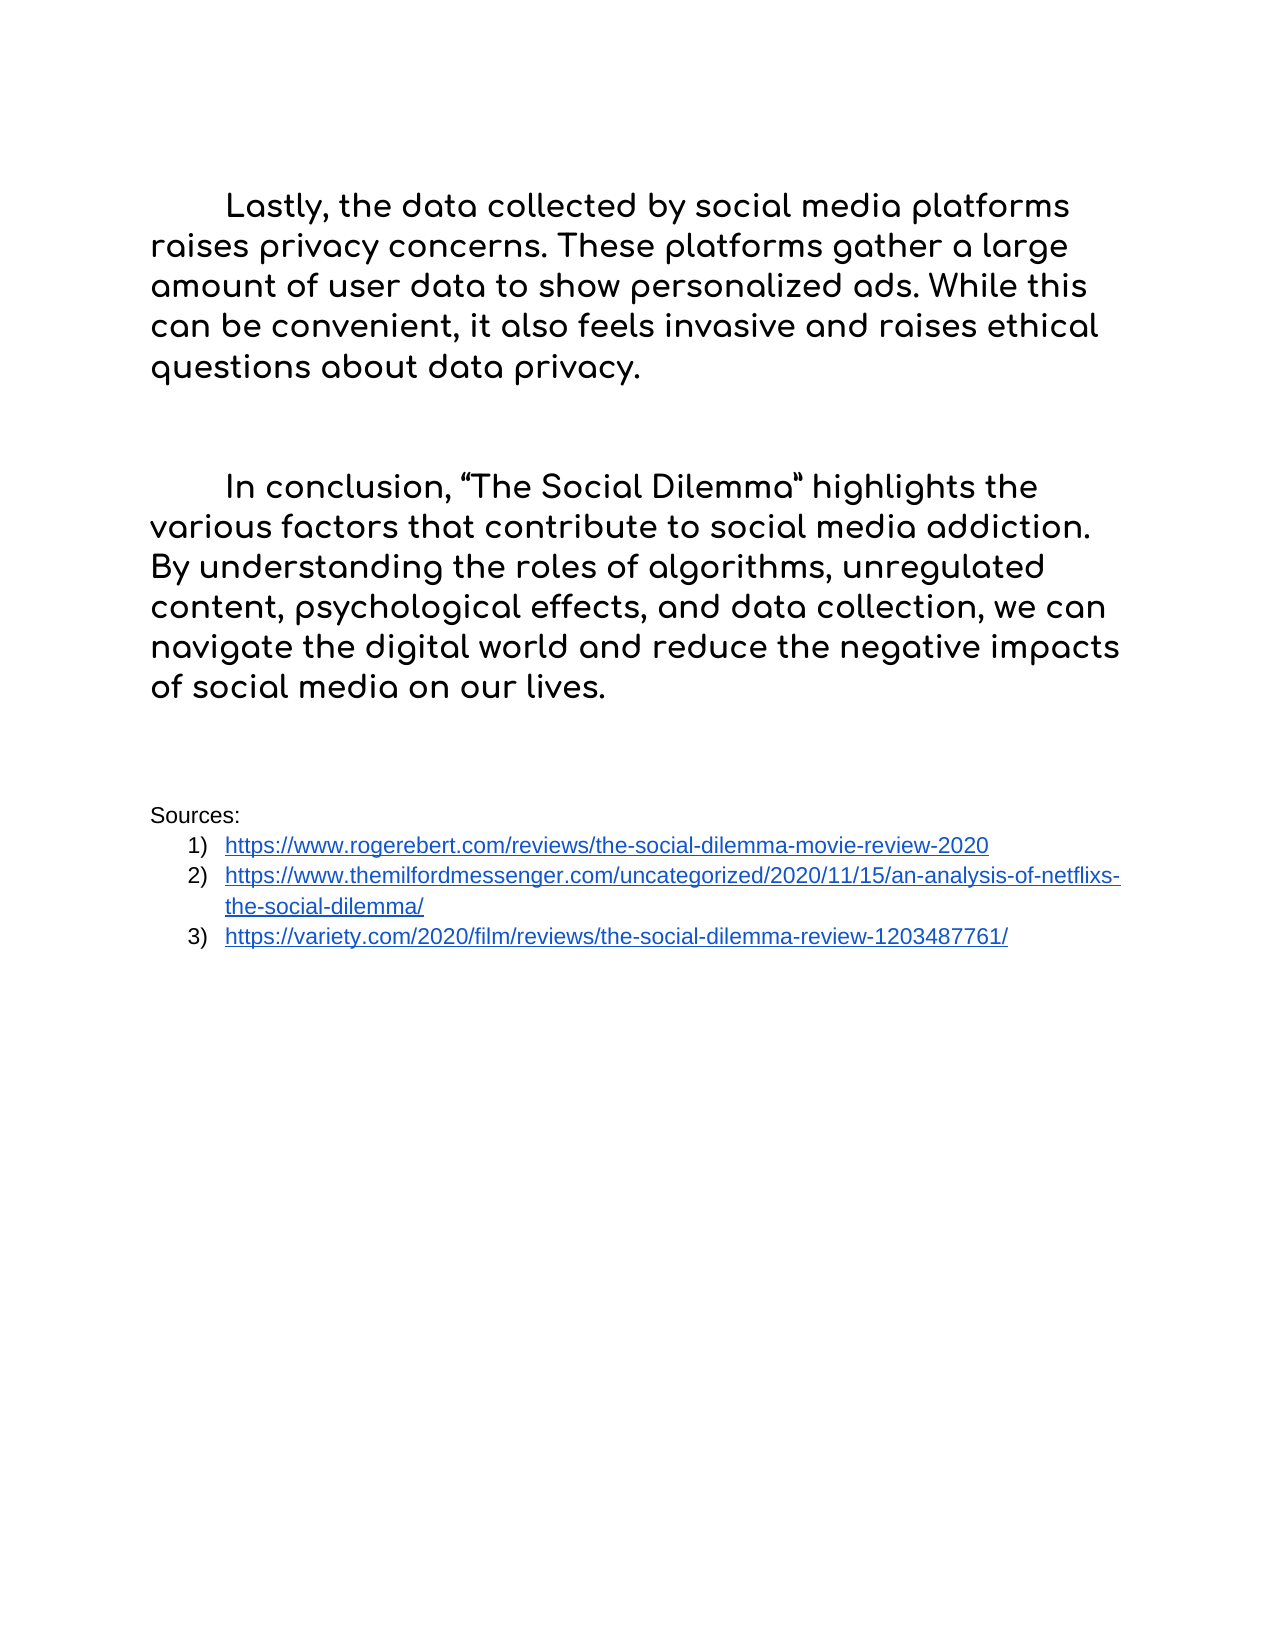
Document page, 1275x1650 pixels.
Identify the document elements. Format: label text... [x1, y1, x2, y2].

text Sources: [150, 802, 1125, 828]
list https://www.rogerebert.com/reviews/the-social-dilemma-movie-review-2020 [187, 832, 1125, 859]
list https://variety.com/2020/film/reviews/the-social-dilemma-review-1203487761/ [187, 923, 1125, 949]
text In conclusion, “The Social Dilemma” highlights the various factors that contribute to social media addiction. By understanding the roles of algorithms, unregulated content, psychological effects, and data collection, we can navigate the digital world and reduce the negative impacts of social media on our lives. [150, 471, 1125, 706]
list https://www.themilfordmessenger.com/uncategorized/2020/11/15/an-analysis-of-netflixs-the-social-dilemma/ [187, 862, 1125, 919]
text Lastly, the data collected by social media platforms raises privacy concerns. These platforms gather a large amount of user data to show personalized ads. While this can be convenient, it also feels invasive and raises ethical questions about data privacy. [150, 190, 1125, 385]
